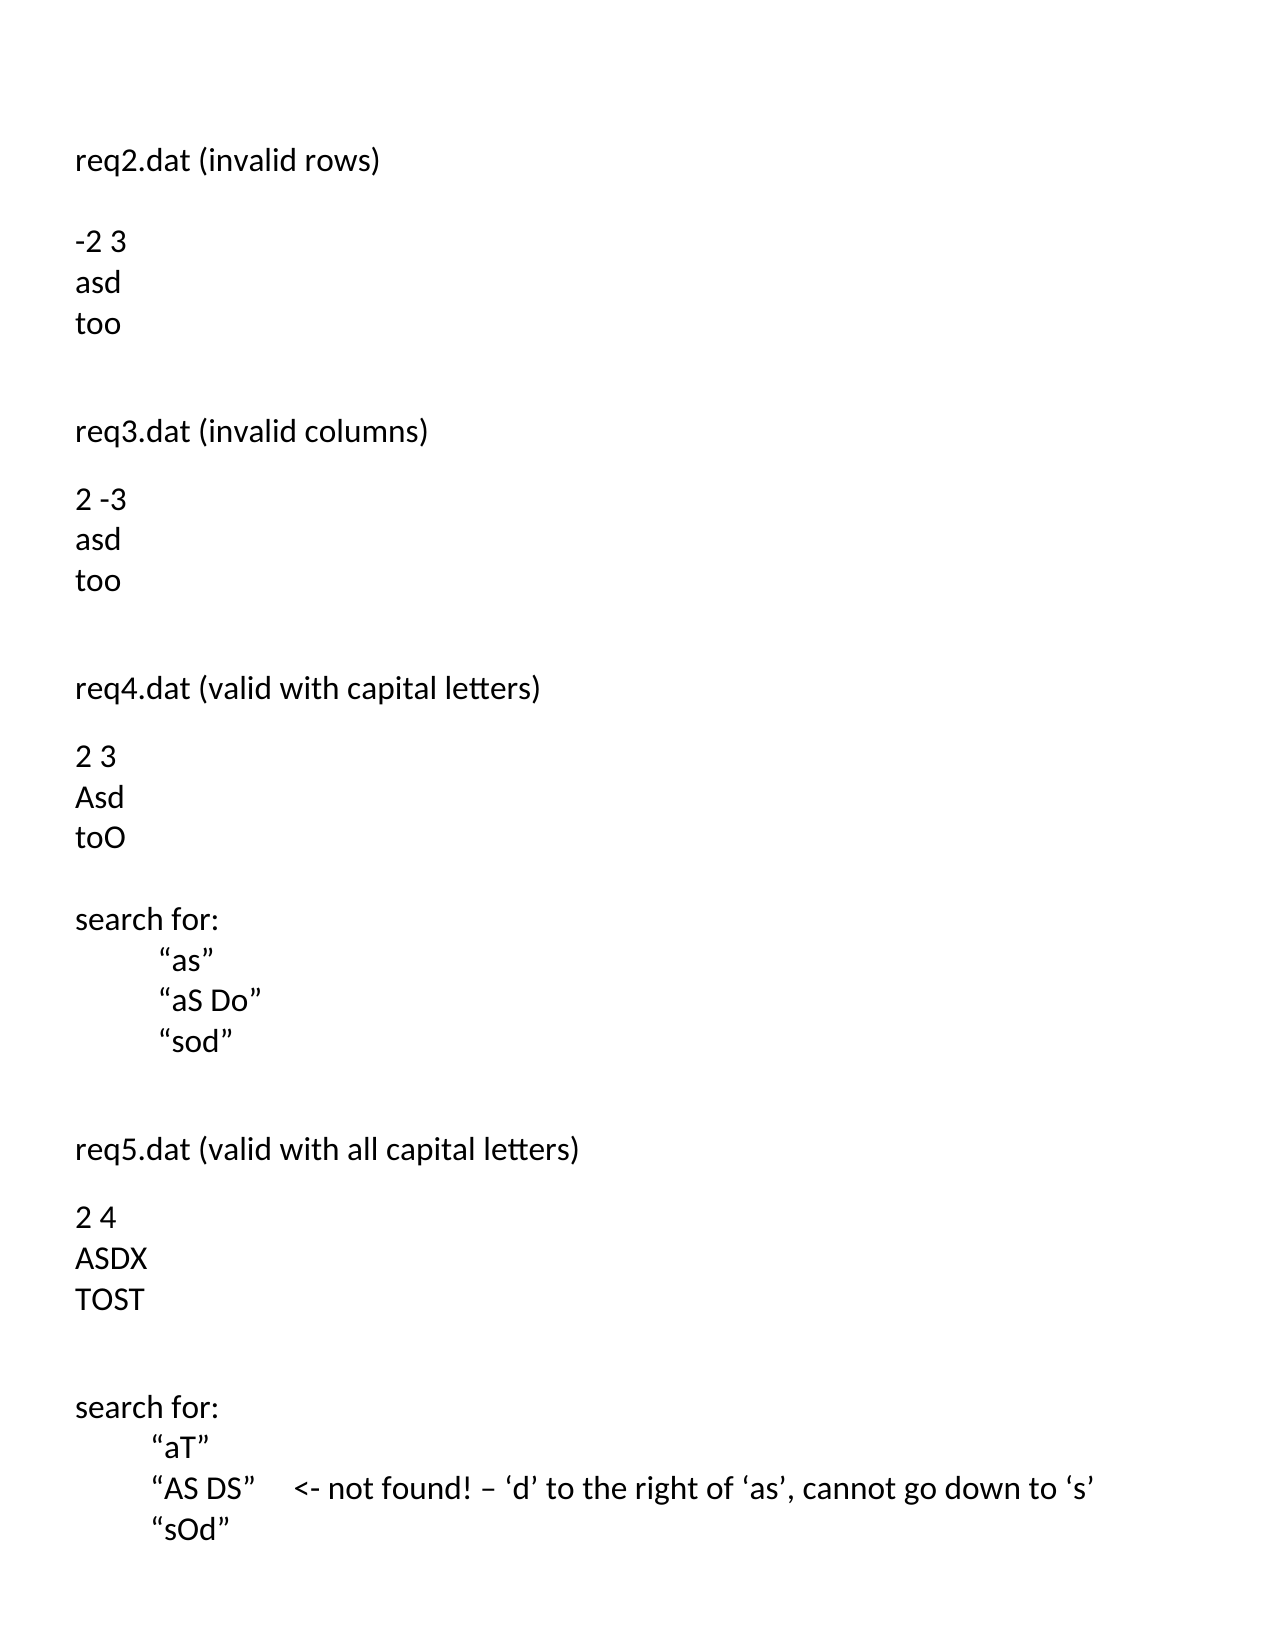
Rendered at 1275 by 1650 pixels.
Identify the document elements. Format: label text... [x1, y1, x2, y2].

text “as” [150, 939, 1200, 979]
text req3.dat (invalid columns) [75, 410, 1200, 451]
text asd [75, 261, 1200, 302]
text ASDX [75, 1237, 1200, 1277]
text 2 3 [75, 735, 1200, 776]
text toO [75, 816, 1200, 857]
text “aS Do” [150, 979, 1200, 1020]
text Asd [75, 776, 1200, 816]
text asd [75, 518, 1200, 559]
text req2.dat (invalid rows) [75, 139, 1200, 179]
text 2 -3 [75, 478, 1200, 518]
text -2 3 [75, 220, 1200, 261]
text too [75, 559, 1200, 600]
text “sod” [150, 1020, 1200, 1061]
text “sOd” [150, 1508, 1200, 1549]
text “aT” [150, 1427, 1200, 1467]
text “AS DS” <- not found! – ‘d’ to the right of ‘as’, cannot go down to ‘s’ [150, 1467, 1200, 1508]
text search for: [75, 1386, 1200, 1427]
text too [75, 302, 1200, 342]
text 2 4 [75, 1196, 1200, 1237]
text req4.dat (valid with capital letters) [75, 667, 1200, 708]
text search for: [75, 898, 1200, 939]
text TOST [75, 1277, 1200, 1318]
text req5.dat (valid with all capital letters) [75, 1128, 1200, 1169]
